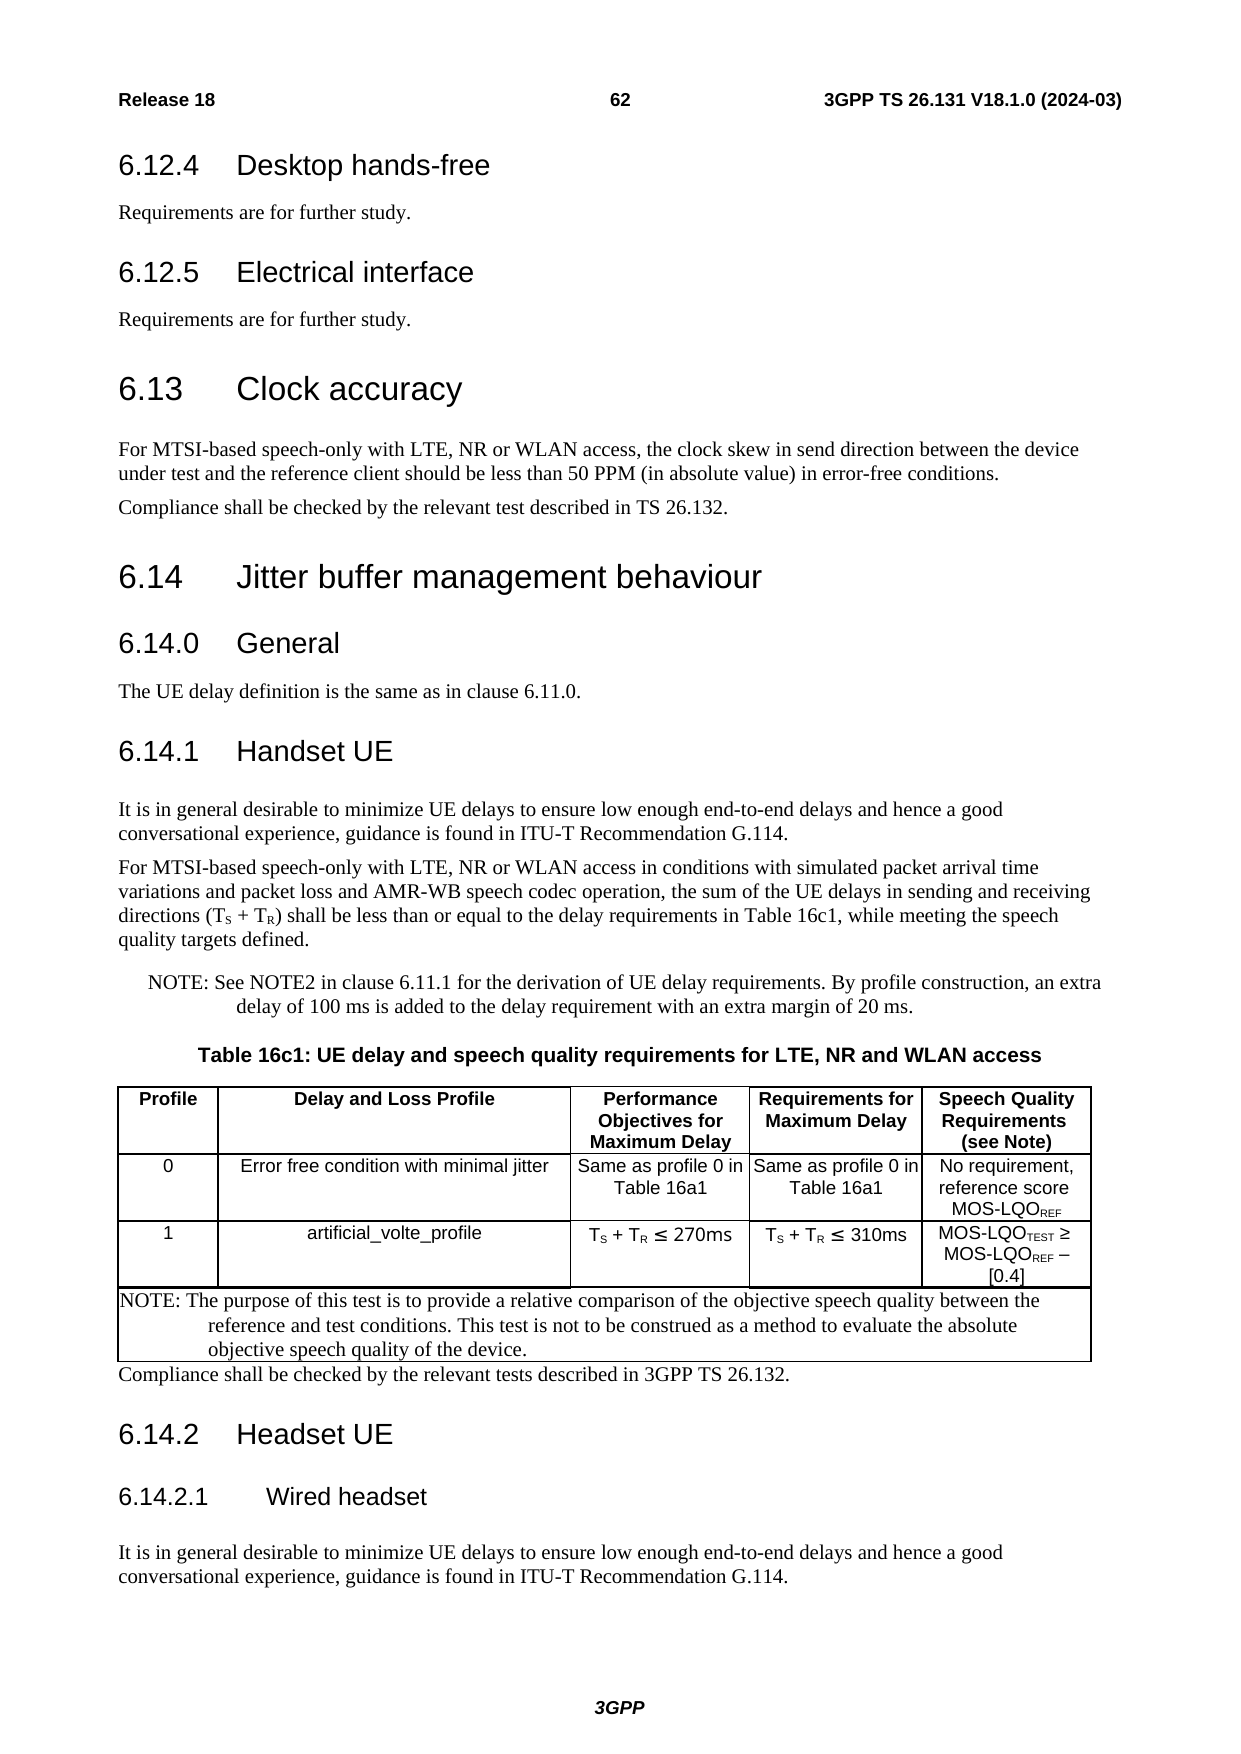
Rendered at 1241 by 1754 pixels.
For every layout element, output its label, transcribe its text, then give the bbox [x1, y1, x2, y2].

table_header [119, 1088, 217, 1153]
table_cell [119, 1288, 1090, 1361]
subtitle 6.13 Clock accuracy [118, 369, 1122, 407]
subtitle 6.14.1 Handset UE [118, 734, 1122, 767]
text It is in general desirable to minimize UE delays to ensure low enough end-to-end delays and hence a good conversational experience, guidance is found in ITU-T Recommendation G.114. [118, 1540, 1122, 1588]
text For MTSI-based speech-only with LTE, NR or WLAN access, the clock skew in send direction between the device under test and the reference client should be less than 50 PPM (in absolute value) in error-free conditions. [118, 437, 1122, 485]
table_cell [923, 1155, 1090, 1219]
text Compliance shall be checked by the relevant tests described in 3GPP TS 26.132. [118, 1362, 1122, 1386]
text Requirements are for further study. [118, 307, 1122, 331]
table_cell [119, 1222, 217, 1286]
text Table 16c1: UE delay and speech quality requirements for LTE, NR and WLAN access [118, 1043, 1122, 1067]
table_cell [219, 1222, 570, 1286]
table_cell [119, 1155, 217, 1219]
subtitle 6.14.2 Headset UE [118, 1417, 1122, 1451]
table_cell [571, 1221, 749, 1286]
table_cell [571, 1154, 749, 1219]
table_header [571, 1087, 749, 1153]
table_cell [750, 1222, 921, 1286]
text The UE delay definition is the same as in clause 6.11.0. [118, 679, 1122, 703]
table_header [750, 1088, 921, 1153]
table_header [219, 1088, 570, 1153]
text NOTE: See NOTE2 in clause 6.11.1 for the derivation of UE delay requirements. By profile construction, an extra delay of 100 ms is added to the delay requirement with an extra margin of 20 ms. [148, 970, 1122, 1018]
text For MTSI-based speech-only with LTE, NR or WLAN access in conditions with simulated packet arrival time variations and packet loss and AMR-WB speech codec operation, the sum of the UE delays in sending and receiving directions (TS + TR) shall be less than or equal to the delay requirements in Table 16c1, while meeting the speech quality targets defined. [118, 855, 1122, 951]
text It is in general desirable to minimize UE delays to ensure low enough end-to-end delays and hence a good conversational experience, guidance is found in ITU-T Recommendation G.114. [118, 797, 1122, 845]
subtitle 6.14.2.1 Wired headset [118, 1482, 1122, 1511]
subtitle 6.12.4 Desktop hands-free [118, 147, 1122, 181]
text Requirements are for further study. [118, 200, 1122, 224]
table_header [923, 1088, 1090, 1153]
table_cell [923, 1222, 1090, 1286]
subtitle 6.14.0 General [118, 626, 1122, 660]
subtitle 6.14 Jitter buffer management behaviour [118, 557, 1122, 595]
text Compliance shall be checked by the relevant test described in TS 26.132. [118, 495, 1122, 519]
subtitle 6.12.5 Electrical interface [118, 255, 1122, 289]
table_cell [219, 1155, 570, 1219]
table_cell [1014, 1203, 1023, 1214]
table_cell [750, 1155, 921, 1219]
